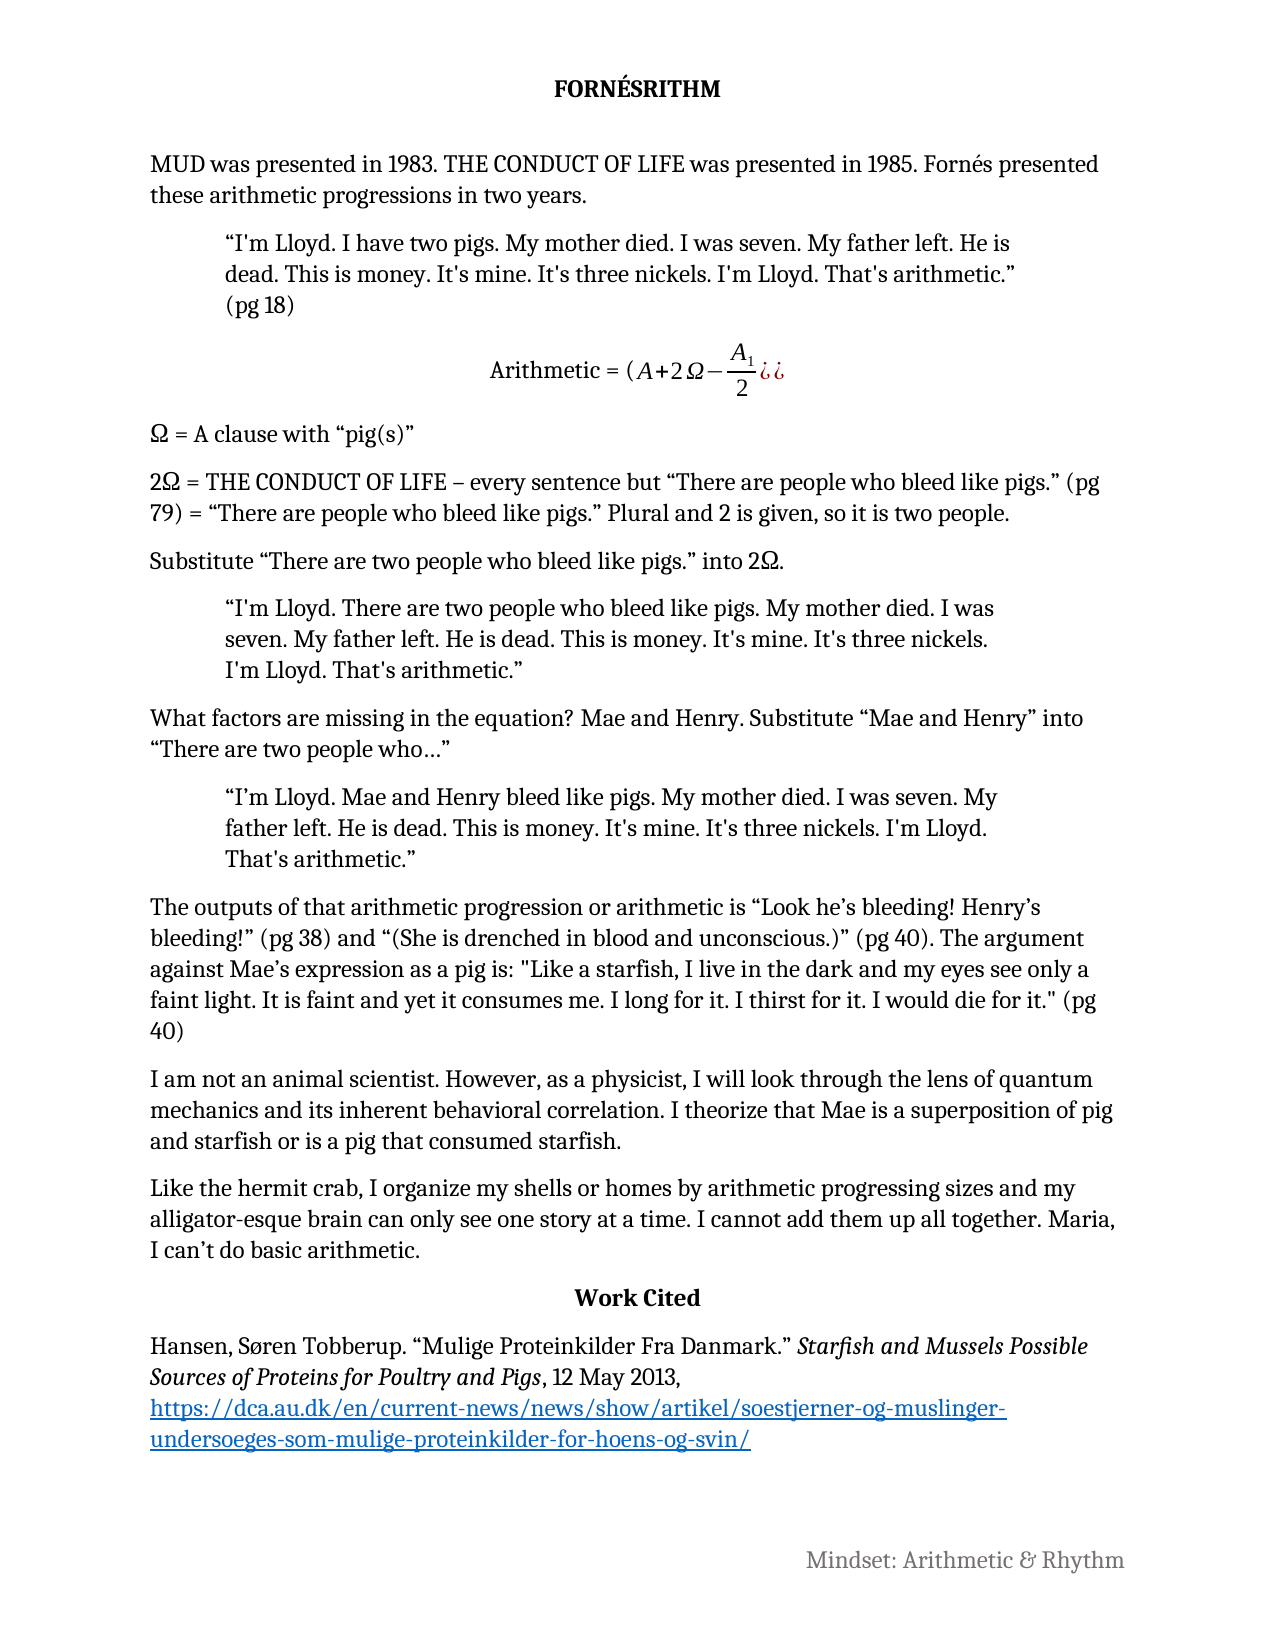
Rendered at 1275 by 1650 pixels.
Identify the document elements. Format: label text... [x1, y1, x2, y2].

text The outputs of that arithmetic progression or arithmetic is “Look he’s bleeding! Henry’s bleeding!” (pg 38) and “(She is drenched in blood and unconscious.)” (pg 40). The argument against Mae’s expression as a pig is: "Like a starfish, I live in the dark and my eyes see only a faint light. It is faint and yet it consumes me. I long for it. I thirst for it. I would die for it." (pg 40) [150, 893, 1125, 1046]
text “I’m Lloyd. Mae and Henry bleed like pigs. My mother died. I was seven. My father left. He is dead. This is money. It's mine. It's three nickels. I'm Lloyd. That's arithmetic.” [150, 783, 1125, 874]
text “I'm Lloyd. There are two people who bleed like pigs. My mother died. I was seven. My father left. He is dead. This is money. It's mine. It's three nickels. I'm Lloyd. That's arithmetic.” [150, 594, 1125, 685]
text “I'm Lloyd. I have two pigs. My mother died. I was seven. My father left. He is dead. This is money. It's mine. It's three nickels. I'm Lloyd. That's arithmetic.” (pg 18) [150, 229, 1125, 319]
text Substitute “There are two people who bleed like pigs.” into 2Ω. [150, 547, 1125, 575]
text Hansen, Søren Tobberup. “Mulige Proteinkilder Fra Danmark.” Starfish and Mussels Possible Sources of Proteins for Poultry and Pigs, 12 May 2013, https://dca.au.dk/en/current-news/news/show/artikel/soestjerner-og-muslinger-undersoeges-som-mulige-proteinkilder-for-hoens-og-svin/ [150, 1332, 1125, 1454]
text Like the hermit crab, I organize my shells or homes by arithmetic progressing sizes and my alligator-esque brain can only see one story at a time. I cannot add them up all together. Maria, I can’t do basic arithmetic. [150, 1174, 1125, 1265]
text Arithmetic = ( [150, 338, 1125, 401]
text What factors are missing in the equation? Mae and Henry. Substitute “Mae and Henry” into “There are two people who…” [150, 704, 1125, 764]
text Ω = A clause with “pig(s)” [150, 420, 1125, 449]
text 2Ω = THE CONDUCT OF LIFE – every sentence but “There are people who bleed like pigs.” (pg 79) = “There are people who bleed like pigs.” Plural and 2 is given, so it is two people. [150, 468, 1125, 528]
text Work Cited [150, 1284, 1125, 1313]
text MUD was presented in 1983. THE CONDUCT OF LIFE was presented in 1985. Fornés presented these arithmetic progressions in two years. [150, 150, 1125, 210]
text I am not an animal scientist. However, as a physicist, I will look through the lens of quantum mechanics and its inherent behavioral correlation. I theorize that Mae is a superposition of pig and starfish or is a pig that consumed starfish. [150, 1064, 1125, 1155]
